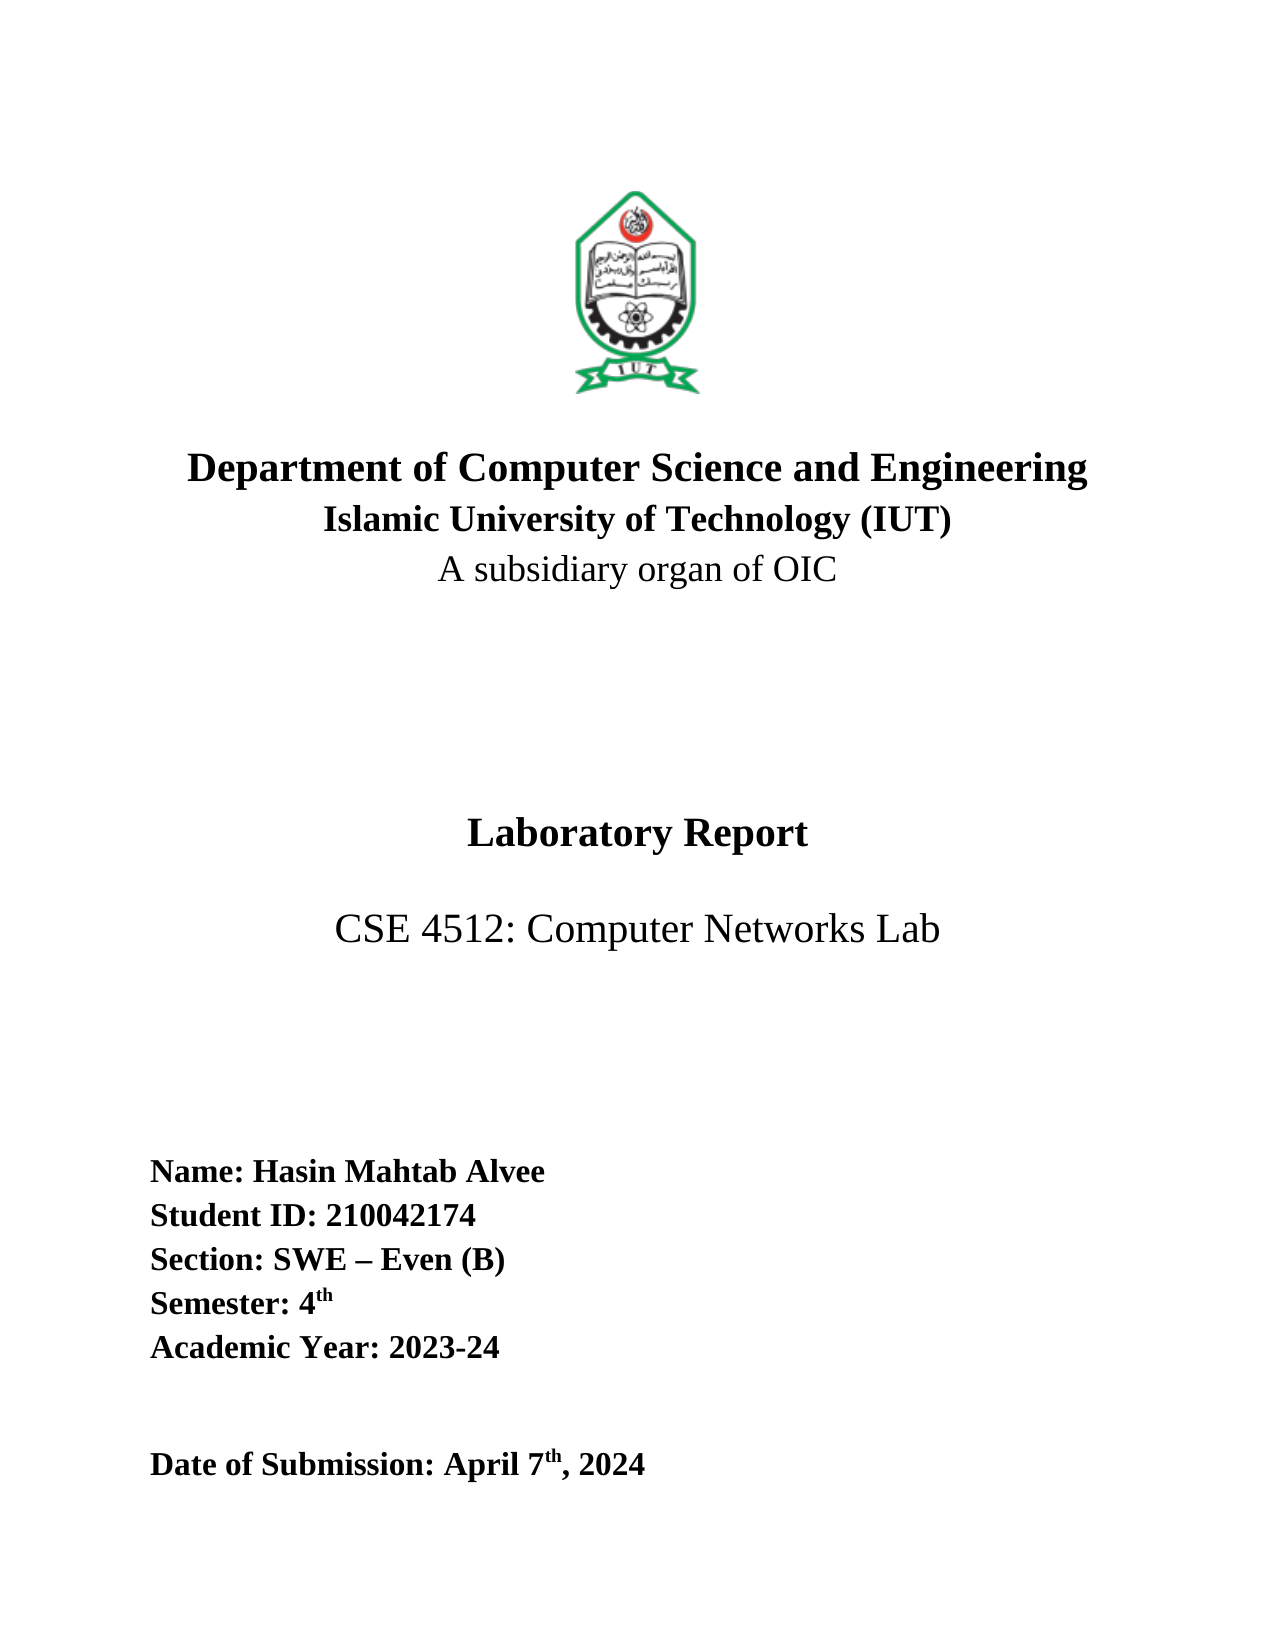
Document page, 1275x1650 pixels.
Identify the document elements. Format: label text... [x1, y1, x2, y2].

subtitle Laboratory Report [150, 807, 1125, 855]
subtitle CSE 4512: Computer Networks Lab [150, 904, 1125, 952]
subtitle Name: Hasin Mahtab Alvee Student ID: 210042174 Section: SWE – Even (B) Semester: 4th Academic Year: 2023-24 [150, 1151, 1125, 1365]
picture [575, 191, 700, 394]
text Date of Submission: April 7th, 2024 [150, 1444, 1125, 1482]
subtitle Department of Computer Science and Engineering Islamic University of Technology (IUT) A subsidiary organ of OIC [150, 442, 1125, 589]
